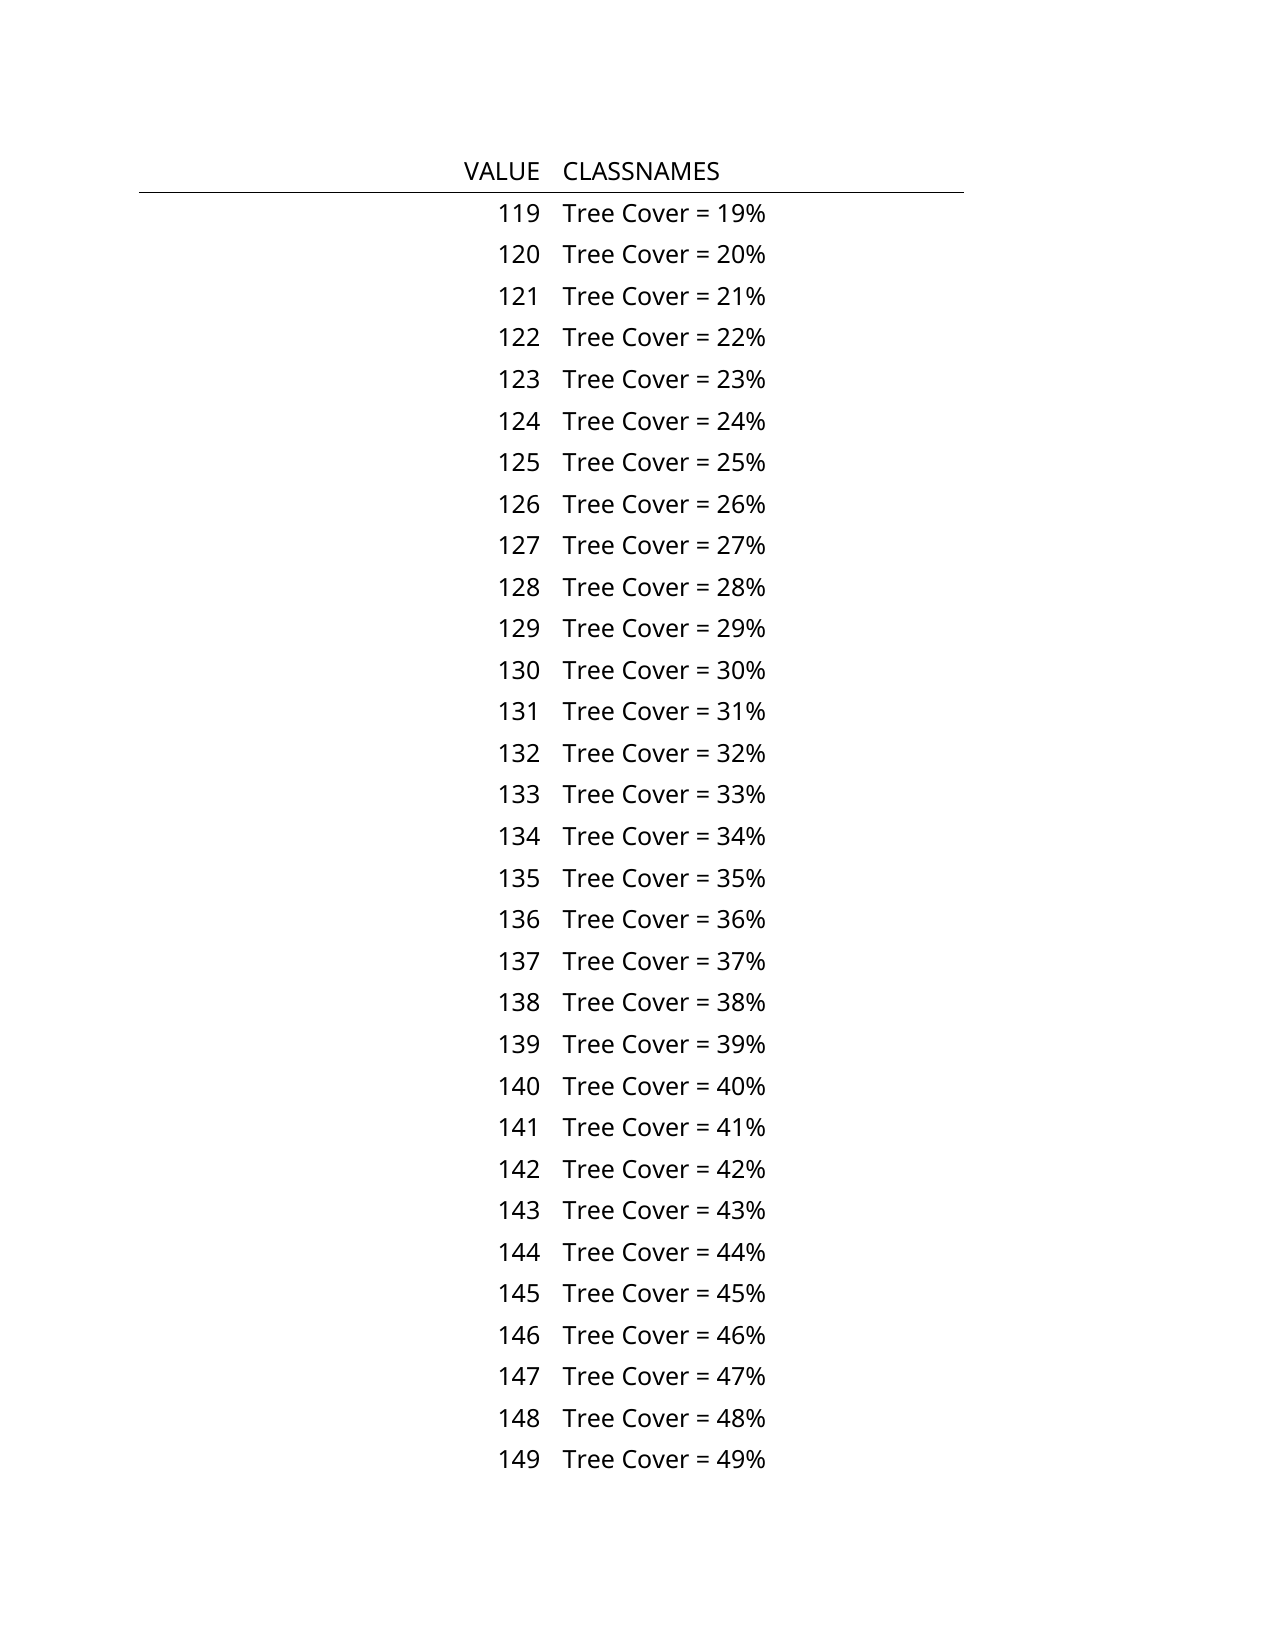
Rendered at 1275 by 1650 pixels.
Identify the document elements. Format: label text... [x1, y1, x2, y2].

table_cell 149 [139, 1439, 551, 1480]
table_cell Tree Cover = 23% [551, 358, 964, 399]
table_cell 137 [139, 940, 551, 981]
table_cell 140 [139, 1064, 551, 1106]
table_cell Tree Cover = 35% [551, 857, 964, 898]
table_cell Tree Cover = 30% [551, 649, 964, 690]
table_cell 131 [139, 690, 551, 732]
table_cell Tree Cover = 48% [551, 1397, 964, 1438]
table_cell Tree Cover = 31% [551, 690, 964, 732]
table_cell 146 [139, 1314, 551, 1355]
table_cell 135 [139, 857, 551, 898]
table_cell Tree Cover = 36% [551, 898, 964, 940]
table_cell 138 [139, 981, 551, 1023]
table_cell 142 [139, 1148, 551, 1189]
table_header VALUE [139, 150, 551, 192]
table_cell Tree Cover = 32% [551, 732, 964, 773]
table_cell Tree Cover = 42% [551, 1148, 964, 1189]
table_cell 121 [139, 275, 551, 316]
table_cell Tree Cover = 26% [551, 483, 964, 524]
table_cell Tree Cover = 24% [551, 399, 964, 441]
table_cell Tree Cover = 28% [551, 566, 964, 607]
table_cell 132 [139, 732, 551, 773]
table_cell Tree Cover = 45% [551, 1272, 964, 1314]
table_cell 124 [139, 399, 551, 441]
table_cell 127 [139, 524, 551, 566]
table_cell 123 [139, 358, 551, 399]
table_cell 122 [139, 316, 551, 358]
table_cell Tree Cover = 22% [551, 316, 964, 358]
table_cell Tree Cover = 37% [551, 940, 964, 981]
table_cell Tree Cover = 47% [551, 1355, 964, 1397]
table_cell Tree Cover = 20% [551, 233, 964, 275]
table_cell Tree Cover = 27% [551, 524, 964, 566]
table_header CLASSNAMES [551, 150, 964, 192]
table_cell 143 [139, 1189, 551, 1231]
table_cell Tree Cover = 44% [551, 1231, 964, 1272]
table_cell Tree Cover = 40% [551, 1064, 964, 1106]
table_cell Tree Cover = 49% [551, 1439, 964, 1480]
table_cell Tree Cover = 29% [551, 607, 964, 649]
table_cell 147 [139, 1355, 551, 1397]
table_cell 120 [139, 233, 551, 275]
table_cell 129 [139, 607, 551, 649]
table_cell 126 [139, 483, 551, 524]
table_cell 148 [139, 1397, 551, 1438]
table_cell Tree Cover = 39% [551, 1023, 964, 1064]
table_cell 145 [139, 1272, 551, 1314]
table_cell Tree Cover = 21% [551, 275, 964, 316]
table_cell 125 [139, 441, 551, 482]
table_cell 136 [139, 898, 551, 940]
table_cell Tree Cover = 46% [551, 1314, 964, 1355]
table_cell 119 [139, 193, 551, 233]
table_cell Tree Cover = 41% [551, 1106, 964, 1147]
table_cell Tree Cover = 43% [551, 1189, 964, 1231]
table_cell 139 [139, 1023, 551, 1064]
table_cell 134 [139, 815, 551, 857]
table_cell 133 [139, 774, 551, 815]
table_cell 141 [139, 1106, 551, 1147]
table_cell Tree Cover = 19% [551, 193, 964, 233]
table_cell Tree Cover = 25% [551, 441, 964, 482]
table_cell Tree Cover = 33% [551, 774, 964, 815]
table_cell 144 [139, 1231, 551, 1272]
table_cell Tree Cover = 38% [551, 981, 964, 1023]
table_cell 128 [139, 566, 551, 607]
table_cell 130 [139, 649, 551, 690]
table_cell Tree Cover = 34% [551, 815, 964, 857]
